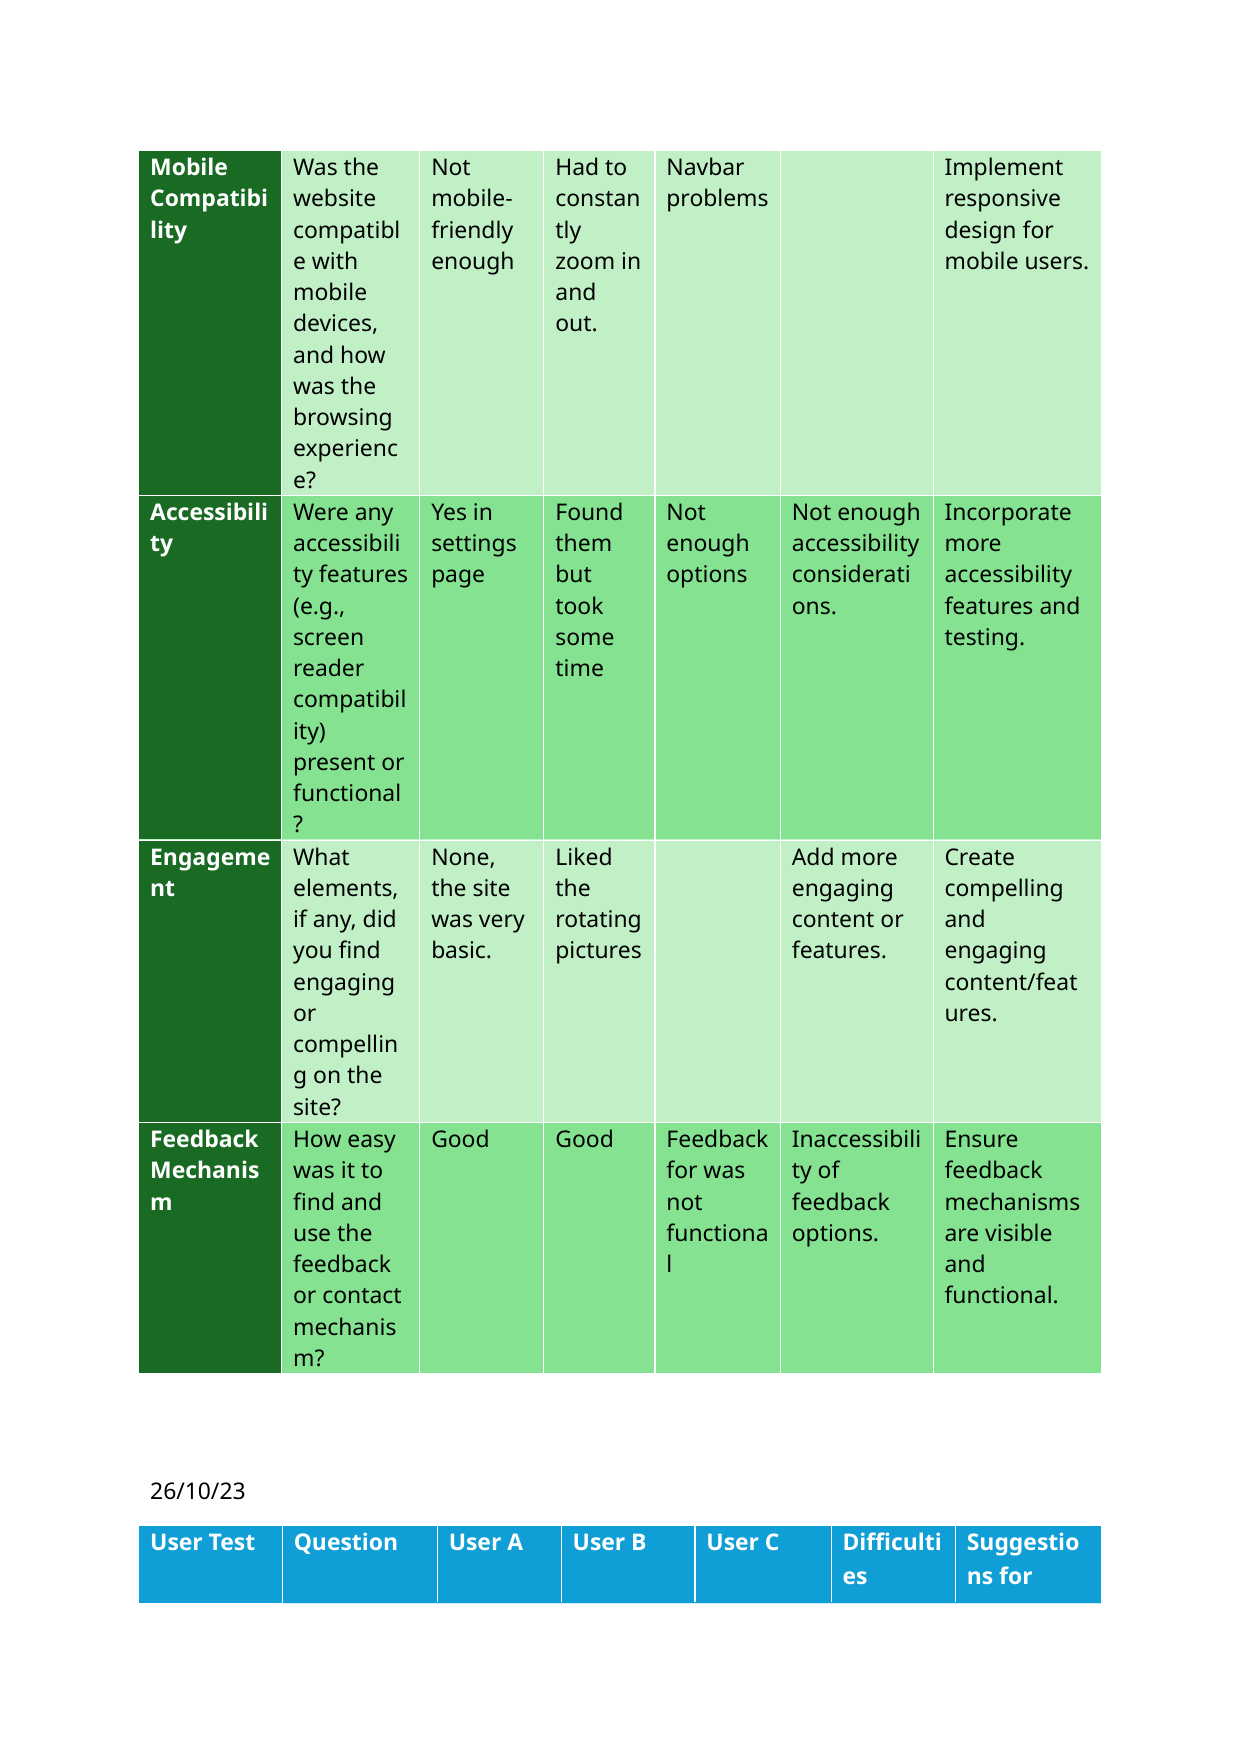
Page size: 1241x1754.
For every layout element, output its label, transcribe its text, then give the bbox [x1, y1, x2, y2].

table_cell Ensure feedback mechanisms are visible and functional. [934, 1123, 1101, 1373]
table_cell Accessibility [139, 496, 281, 839]
table_cell Were any accessibility features (e.g., screen reader compatibility) present or functional? [282, 496, 419, 839]
table_cell Incorporate more accessibility features and testing. [934, 496, 1101, 839]
table_cell Create compelling and engaging content/features. [934, 841, 1101, 1122]
table_cell Not enough accessibility considerations. [781, 496, 933, 839]
table_header User C [695, 1526, 831, 1603]
table_cell [656, 841, 780, 1122]
text 26/10/23 [150, 1475, 1090, 1506]
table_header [831, 1526, 955, 1603]
table_cell Was the website compatible with mobile devices, and how was the browsing experience? [282, 151, 419, 495]
table_header Question [283, 1526, 437, 1603]
table_cell Not mobile-friendly enough [420, 151, 543, 495]
table_cell Yes in settings page [420, 496, 543, 839]
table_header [955, 1526, 1101, 1603]
table_cell None, the site was very basic. [420, 841, 543, 1122]
table_cell Engagement [139, 841, 281, 1122]
table_cell Implement responsive design for mobile users. [934, 151, 1101, 495]
table_header User Test [139, 1526, 282, 1603]
table_header User A [437, 1526, 561, 1603]
table_cell Good [420, 1123, 543, 1373]
table_cell Mobile Compatibility [139, 151, 281, 495]
table_cell Found them but took some time [544, 496, 654, 839]
table_cell Liked the rotating pictures [544, 841, 654, 1122]
table_cell Good [544, 1123, 654, 1373]
table_cell Inaccessibility of feedback options. [781, 1123, 933, 1373]
table_cell Not enough options [656, 496, 780, 839]
table_cell What elements, if any, did you find engaging or compelling on the site? [282, 841, 419, 1122]
table_cell Had to constantly zoom in and out. [544, 151, 654, 495]
table_cell Feedback Mechanism [139, 1123, 281, 1373]
table_cell [781, 151, 933, 495]
table_header User B [561, 1526, 695, 1603]
table_cell Add more engaging content or features. [781, 841, 933, 1122]
table_cell How easy was it to find and use the feedback or contact mechanism? [282, 1123, 419, 1373]
table_cell Navbar problems [656, 151, 780, 495]
table_cell Feedback for was not functional [656, 1123, 780, 1373]
